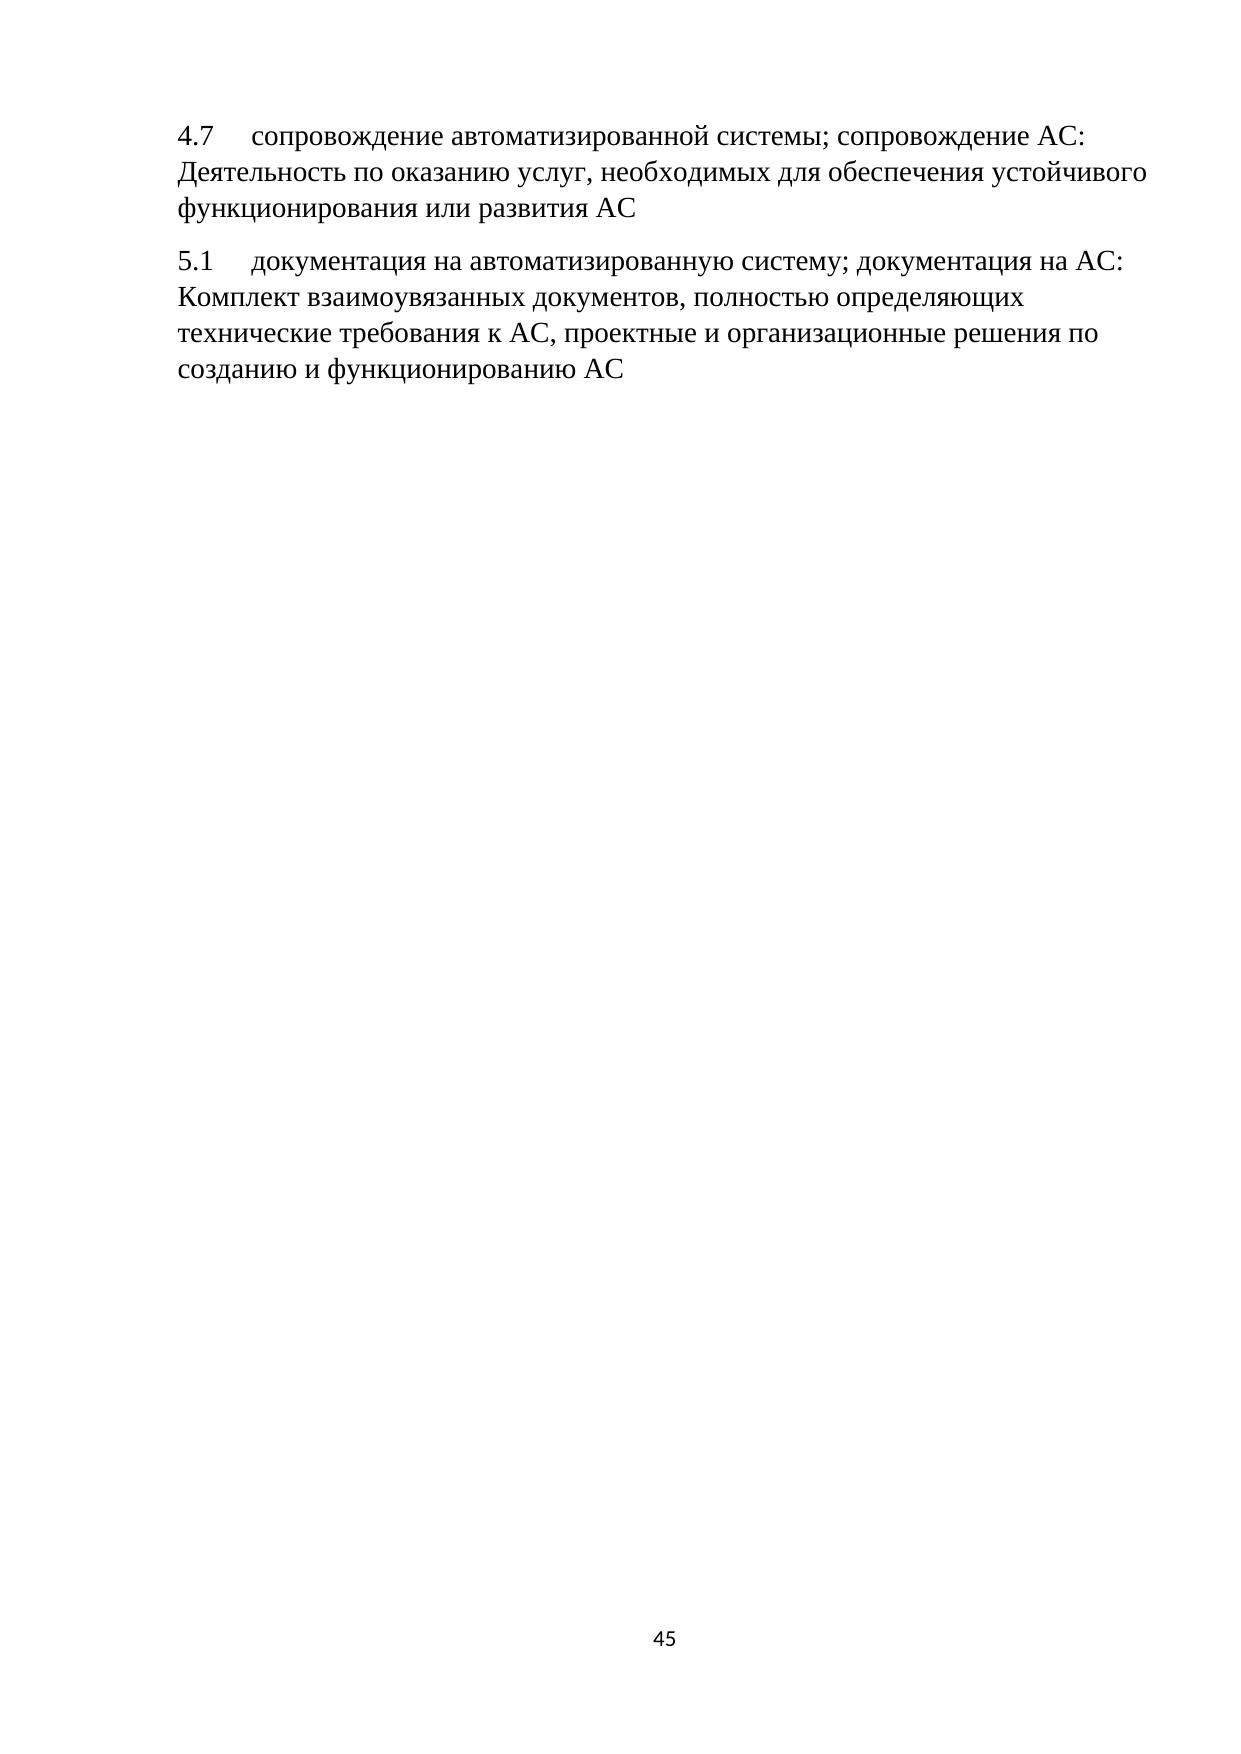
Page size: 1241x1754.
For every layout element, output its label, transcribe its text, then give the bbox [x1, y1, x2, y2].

text 5.1 документация на автоматизированную систему; документация на АС: Комплект взаимоувязанных документов, полностью определяющих технические требования к АС, проектные и организационные решения по созданию и функционированию АС [177, 243, 1152, 385]
text 4.7 сопровождение автоматизированной системы; сопровождение АС: Деятельность по оказанию услуг, необходимых для обеспечения устойчивого функционирования или развития АС [177, 118, 1152, 224]
